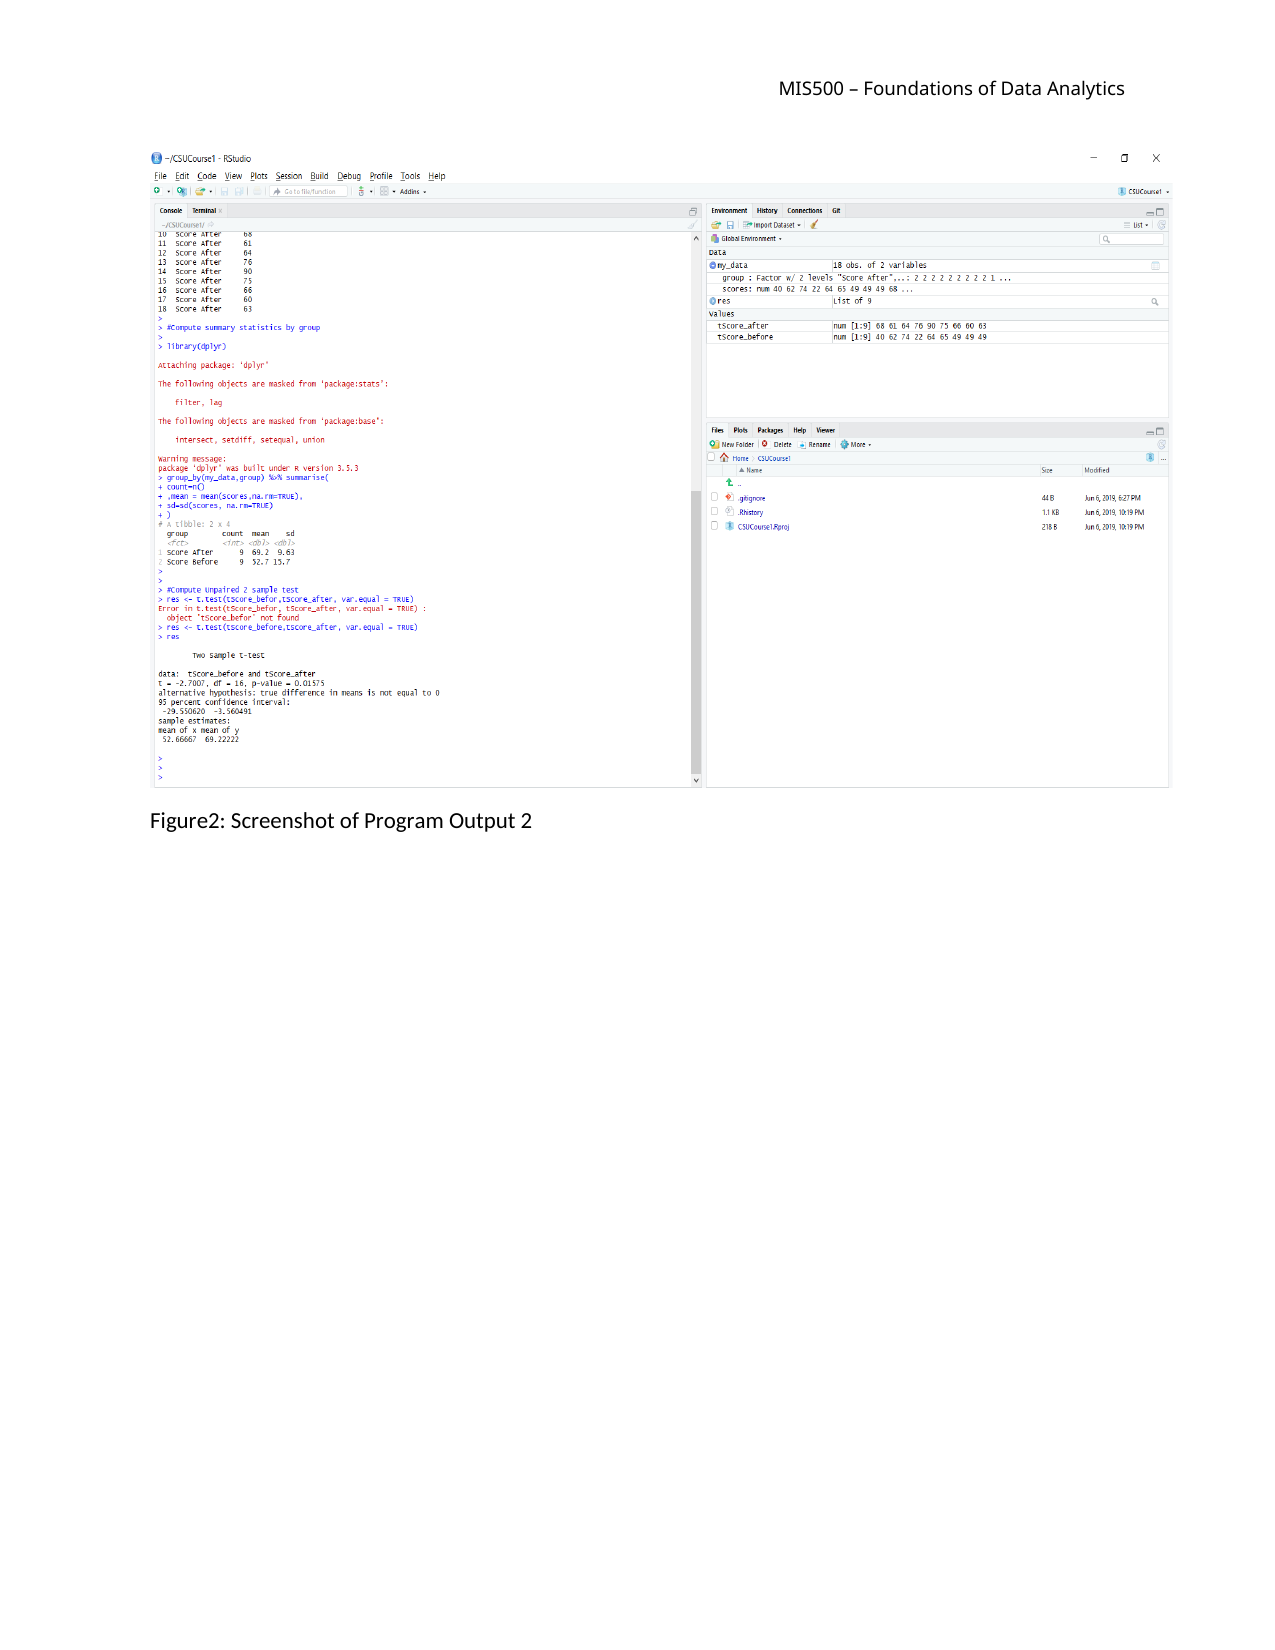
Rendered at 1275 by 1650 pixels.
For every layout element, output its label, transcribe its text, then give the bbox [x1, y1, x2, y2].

picture [150, 150, 1173, 788]
text Figure2: Screenshot of Program Output 2 [150, 806, 1125, 834]
